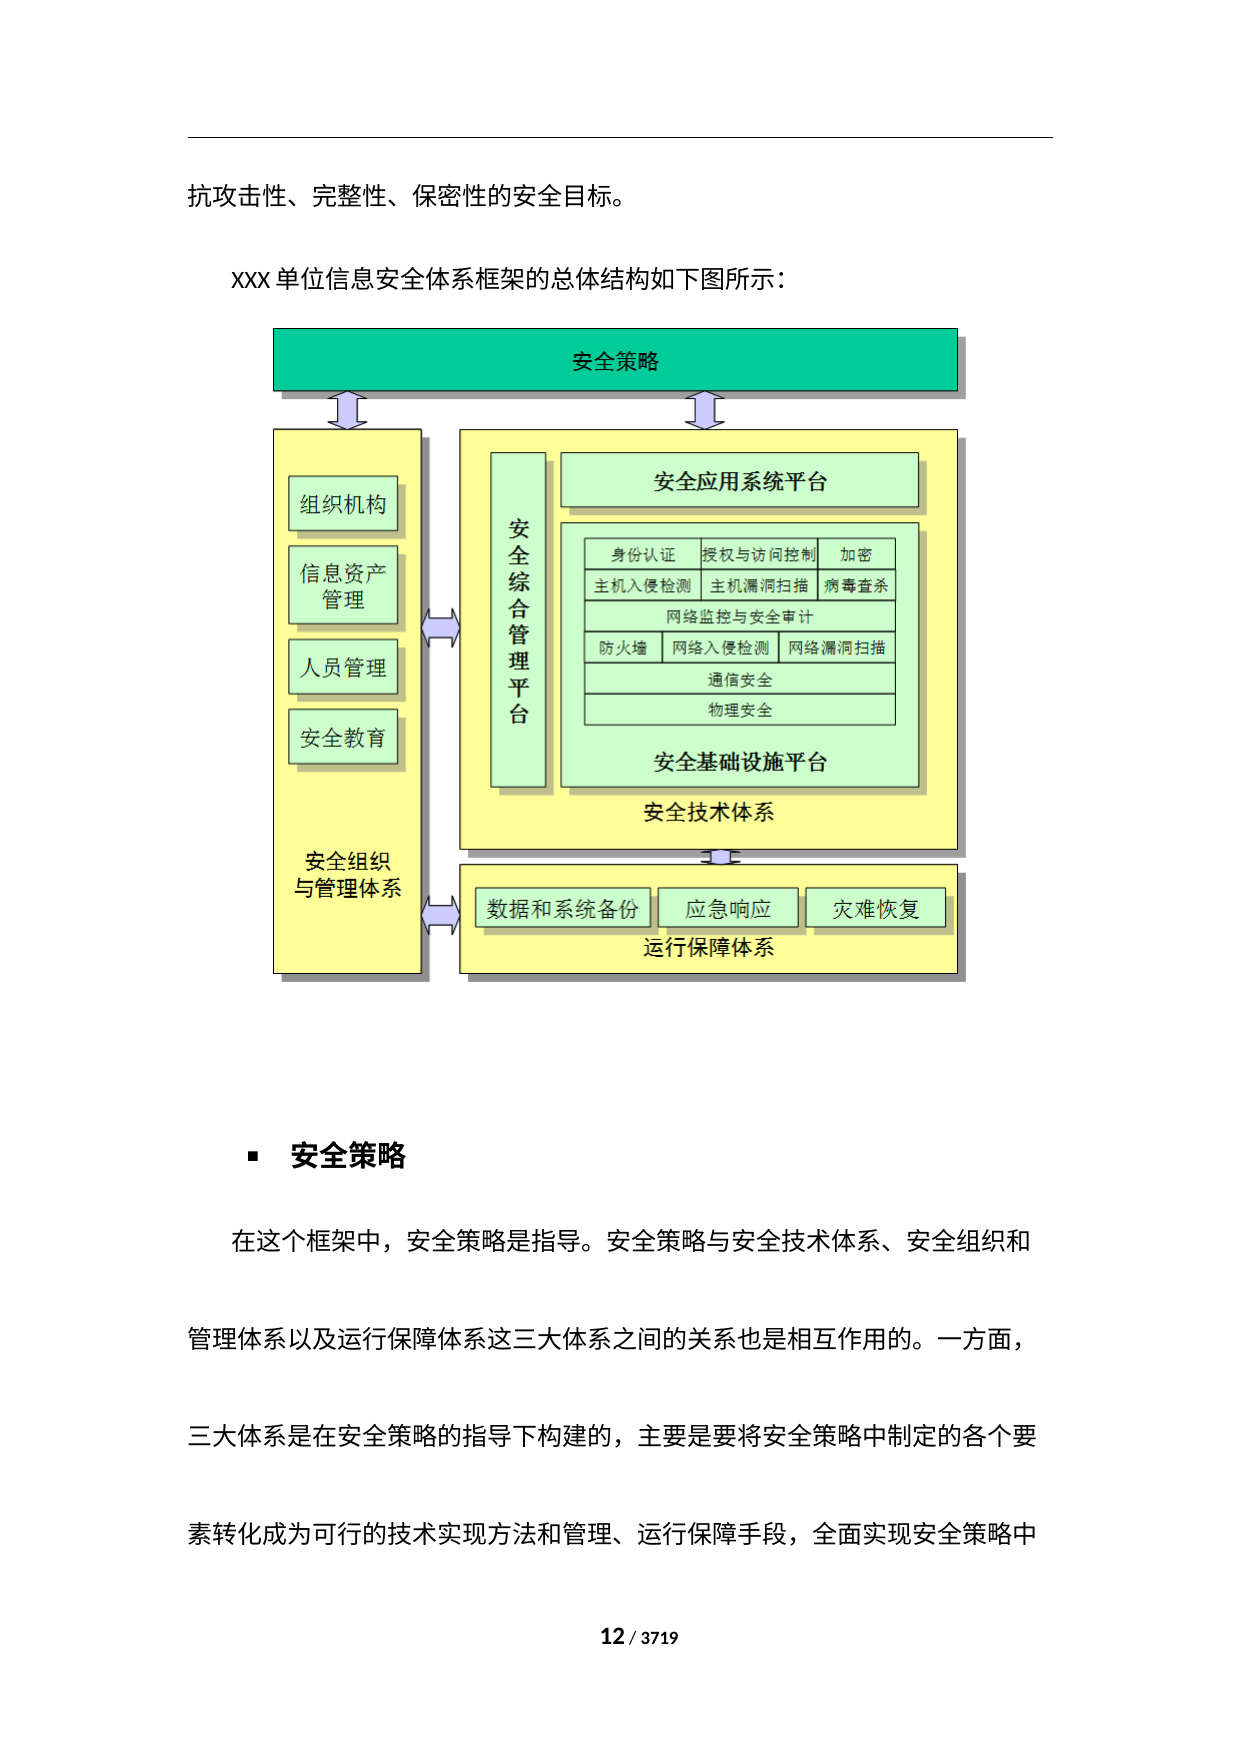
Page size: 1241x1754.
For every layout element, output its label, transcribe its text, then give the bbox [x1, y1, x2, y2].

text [187, 1207, 1053, 1565]
picture [273, 328, 968, 984]
text XXX单位信息安全体系框架的总体结构如下图所示： [187, 245, 1053, 310]
list 安全策略 [246, 1121, 1053, 1186]
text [187, 162, 1053, 227]
